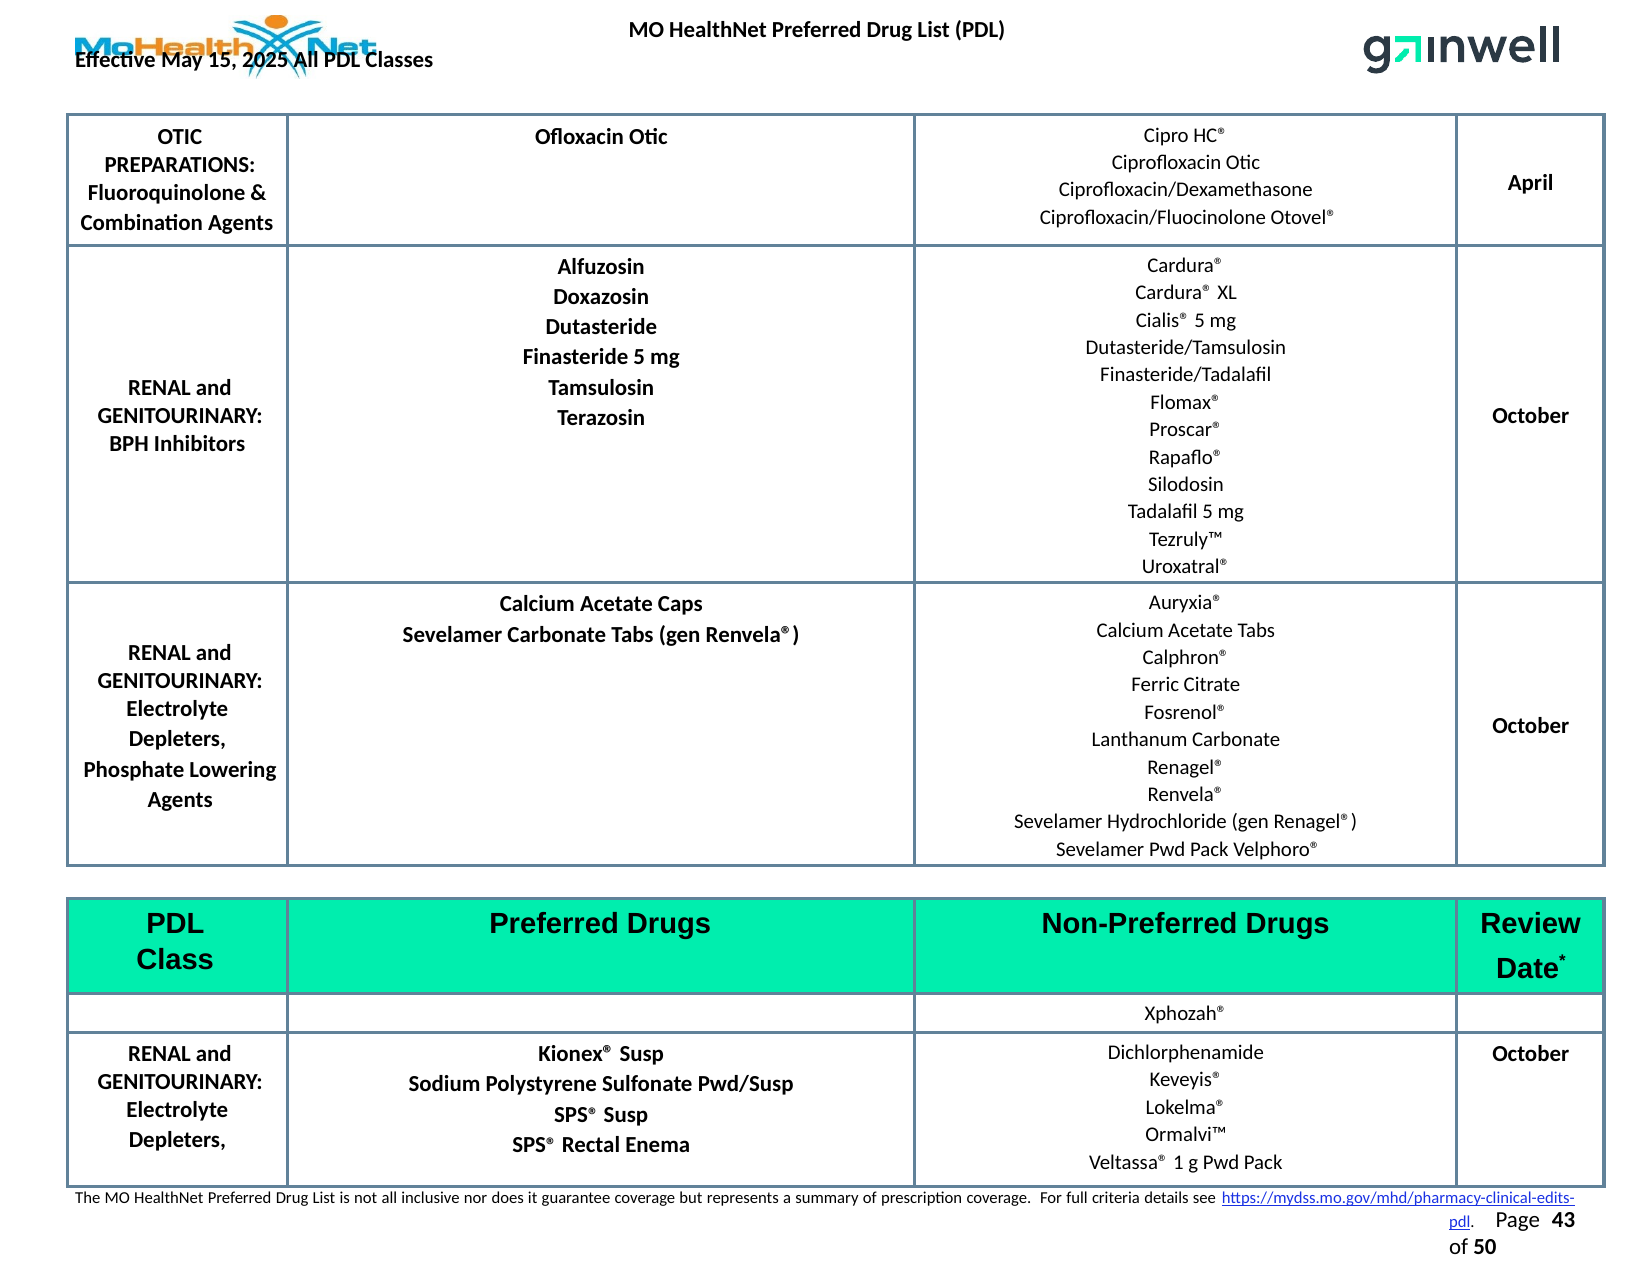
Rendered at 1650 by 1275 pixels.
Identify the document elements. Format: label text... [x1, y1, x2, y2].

table_cell October [1458, 247, 1602, 581]
table_cell [1458, 995, 1602, 1031]
table_cell RENAL and GENITOURINARY: BPH Inhibitors [69, 247, 286, 581]
picture [75, 15, 377, 79]
table_cell [289, 995, 913, 1031]
table_cell Cipro HC® Ciprofloxacin Otic Ciprofloxacin/Dexamethasone Ciprofloxacin/Fluocinolone Otovel® [916, 116, 1455, 243]
table_header Preferred Drugs [289, 900, 913, 992]
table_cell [69, 1034, 286, 1185]
table_header Review Date* [1458, 900, 1602, 992]
table_cell [69, 995, 286, 1031]
table_header PDL Class [69, 900, 286, 992]
table_cell Auryxia® Calcium Acetate Tabs Calphron® Ferric Citrate Fosrenol® Lanthanum Carbonate Renagel® Renvela® Sevelamer Hydrochloride (gen Renagel®) Sevelamer Pwd Pack Velphoro® [916, 584, 1455, 864]
picture [1395, 36, 1421, 62]
table_cell Xphozah® [916, 995, 1455, 1031]
table_cell October [1458, 584, 1602, 864]
table_cell Cardura® Cardura® XL Cialis® 5 mg Dutasteride/Tamsulosin Finasteride/Tadalafil Flomax® Proscar® Rapaflo® Silodosin Tadalafil 5 mg Tezruly™ Uroxatral® [916, 247, 1455, 581]
table_cell Calcium Acetate Caps Sevelamer Carbonate Tabs (gen Renvela®) [289, 584, 913, 864]
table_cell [289, 1034, 913, 1185]
table_header Non-Preferred Drugs [916, 900, 1455, 992]
table_cell Ofloxacin Otic [289, 116, 913, 243]
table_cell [916, 1034, 1455, 1185]
picture [368, 53, 377, 65]
table_cell OTIC PREPARATIONS: Fluoroquinolone & Combination Agents [69, 116, 286, 243]
table_cell RENAL and GENITOURINARY: Electrolyte Depleters, Phosphate Lowering Agents [69, 584, 286, 864]
table_cell April [1458, 116, 1602, 243]
table_cell October [1458, 1034, 1602, 1185]
table_cell Alfuzosin Doxazosin Dutasteride Finasteride 5 mg Tamsulosin Terazosin [289, 247, 913, 581]
